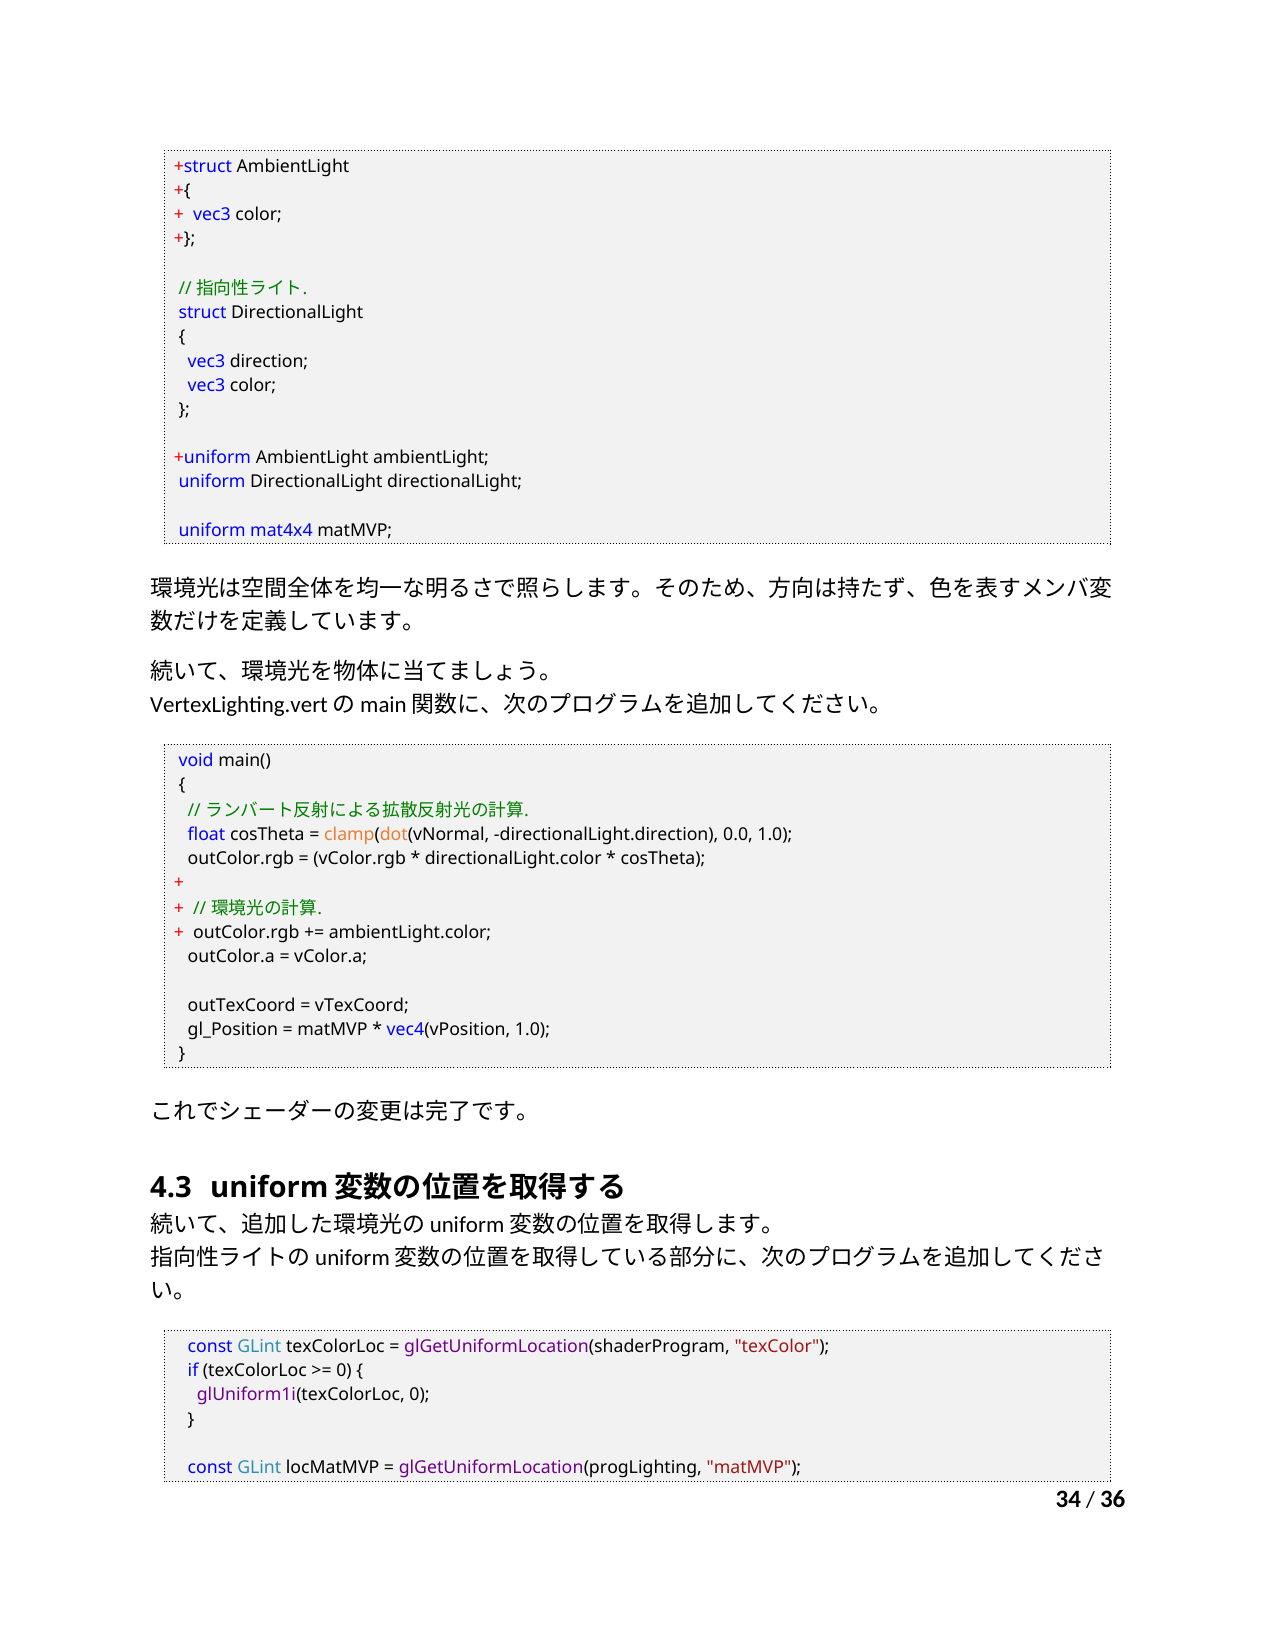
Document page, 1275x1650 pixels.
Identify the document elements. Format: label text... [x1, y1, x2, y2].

text void main() { // ランバート反射による拡散反射光の計算. float cosTheta = clamp(dot(vNormal, -directionalLight.direction), 0.0, 1.0); outColor.rgb = (vColor.rgb * directionalLight.color * cosTheta); + + // 環境光の計算. + outColor.rgb += ambientLight.color; outColor.a = vColor.a; outTexCoord = vTexCoord; gl_Position = matMVP * vec4(vPosition, 1.0); } [164, 744, 1111, 1068]
subtitle uniform変数の位置を取得する [150, 1163, 1125, 1206]
text これでシェーダーの変更は完了です。 [150, 1093, 1125, 1126]
text 環境光は空間全体を均一な明るさで照らします。そのため、方向は持たず、色を表すメンバ変数だけを定義しています。 [150, 569, 1125, 636]
text 続いて、環境光を物体に当てましょう。 VertexLighting.vertのmain関数に、次のプログラムを追加してください。 [150, 653, 1125, 719]
text 続いて、追加した環境光のuniform変数の位置を取得します。 指向性ライトのuniform変数の位置を取得している部分に、次のプログラムを追加してください。 [150, 1206, 1125, 1305]
